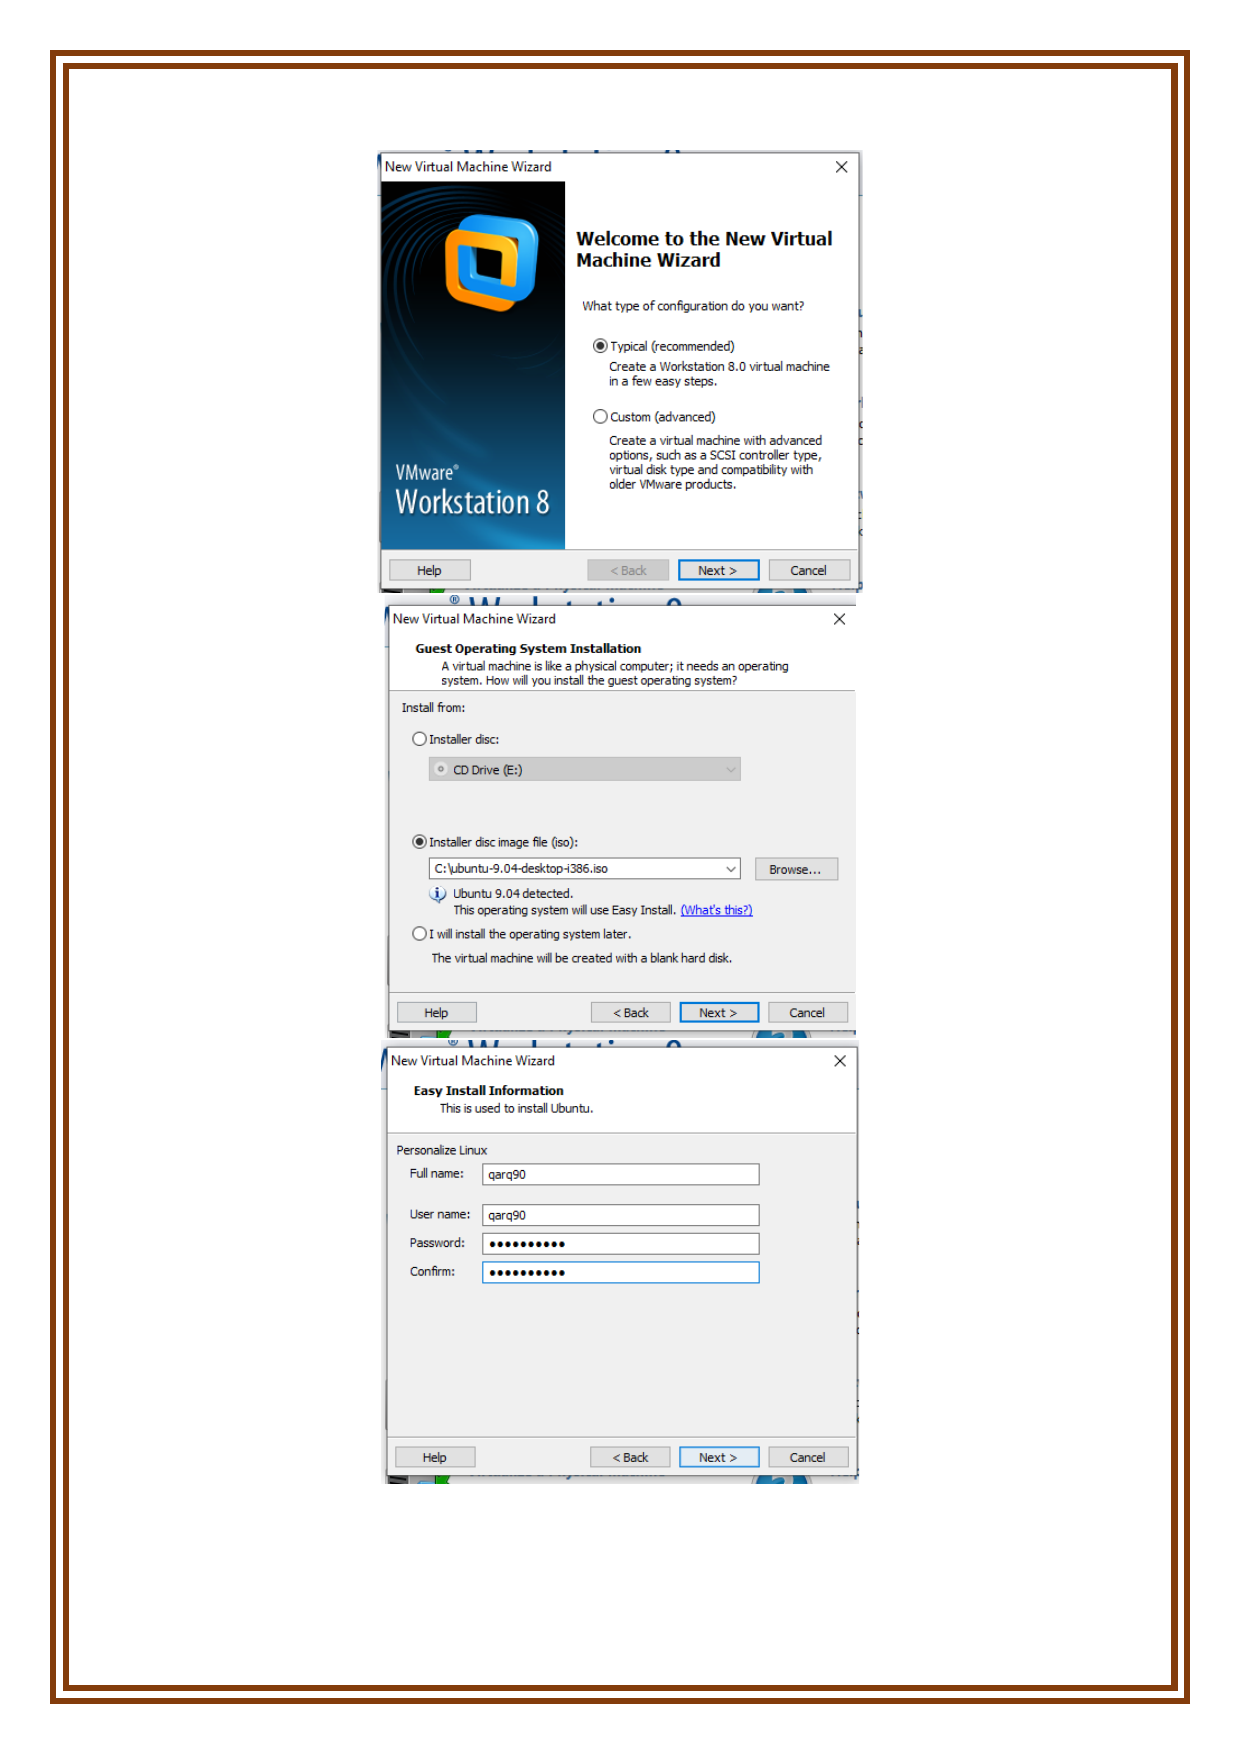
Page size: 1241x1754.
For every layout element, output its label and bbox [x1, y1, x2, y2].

picture [377, 150, 863, 593]
picture [384, 595, 856, 1038]
picture [381, 1040, 860, 1484]
